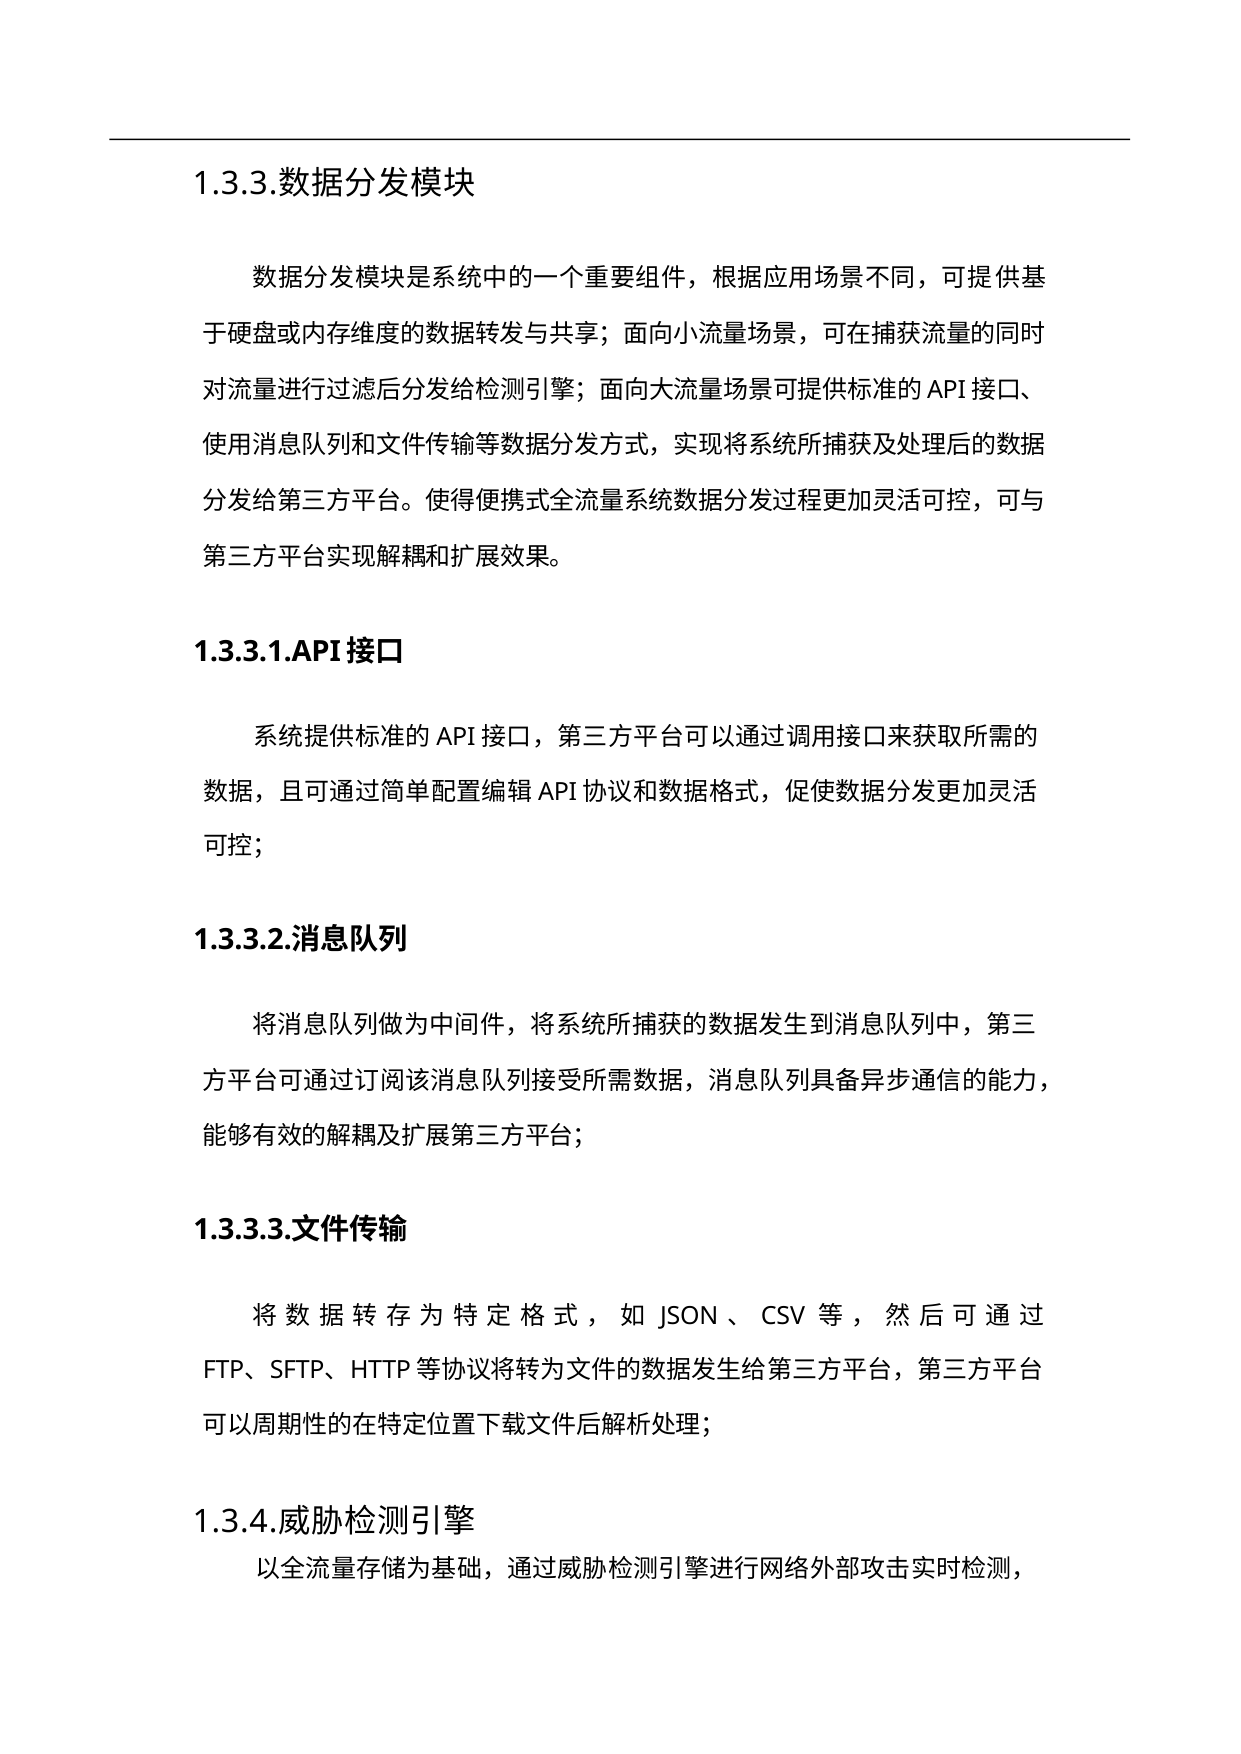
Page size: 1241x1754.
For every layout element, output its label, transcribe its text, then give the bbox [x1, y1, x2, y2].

text 1.3.4.威胁检测引擎 [192, 1498, 1053, 1541]
text 系统提供标准的API接口，第三方平台可以通过调用接口来获取所需的数据，且可通过简单配置编辑API协议和数据格式，促使数据分发更加灵活可控； [203, 716, 1039, 862]
text 将数据转存为特定格式，如JSON、CSV等，然后可通过FTP、SFTP、HTTP等协议将转为文件的数据发生给第三方平台，第三方平台可以周期性的在特定位置下载文件后解析处理； [203, 1295, 1045, 1441]
text 数据分发模块是系统中的一个重要组件，根据应用场景不同，可提供基于硬盘或内存维度的数据转发与共享；面向小流量场景，可在捕获流量的同时对流量进行过滤后分发给检测引擎；面向大流量场景可提供标准的API接口、使用消息队列和文件传输等数据分发方式，实现将系统所捕获及处理后的数据分发给第三方平台。使得便携式全流量系统数据分发过程更加灵活可控，可与第三方平台实现解耦和扩展效果。 [202, 258, 1046, 573]
text 1.3.3.2.消息队列 [193, 922, 1053, 956]
text 1.3.3.数据分发模块 [192, 161, 1053, 203]
text 将消息队列做为中间件，将系统所捕获的数据发生到消息队列中，第三方平台可通过订阅该消息队列接受所需数据，消息队列具备异步通信的能力，能够有效的解耦及扩展第三方平台； [202, 1005, 1038, 1152]
text 1.3.3.1.API接口 [193, 634, 1053, 668]
text 1.3.3.3.文件传输 [193, 1212, 1053, 1246]
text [202, 1549, 1038, 1585]
